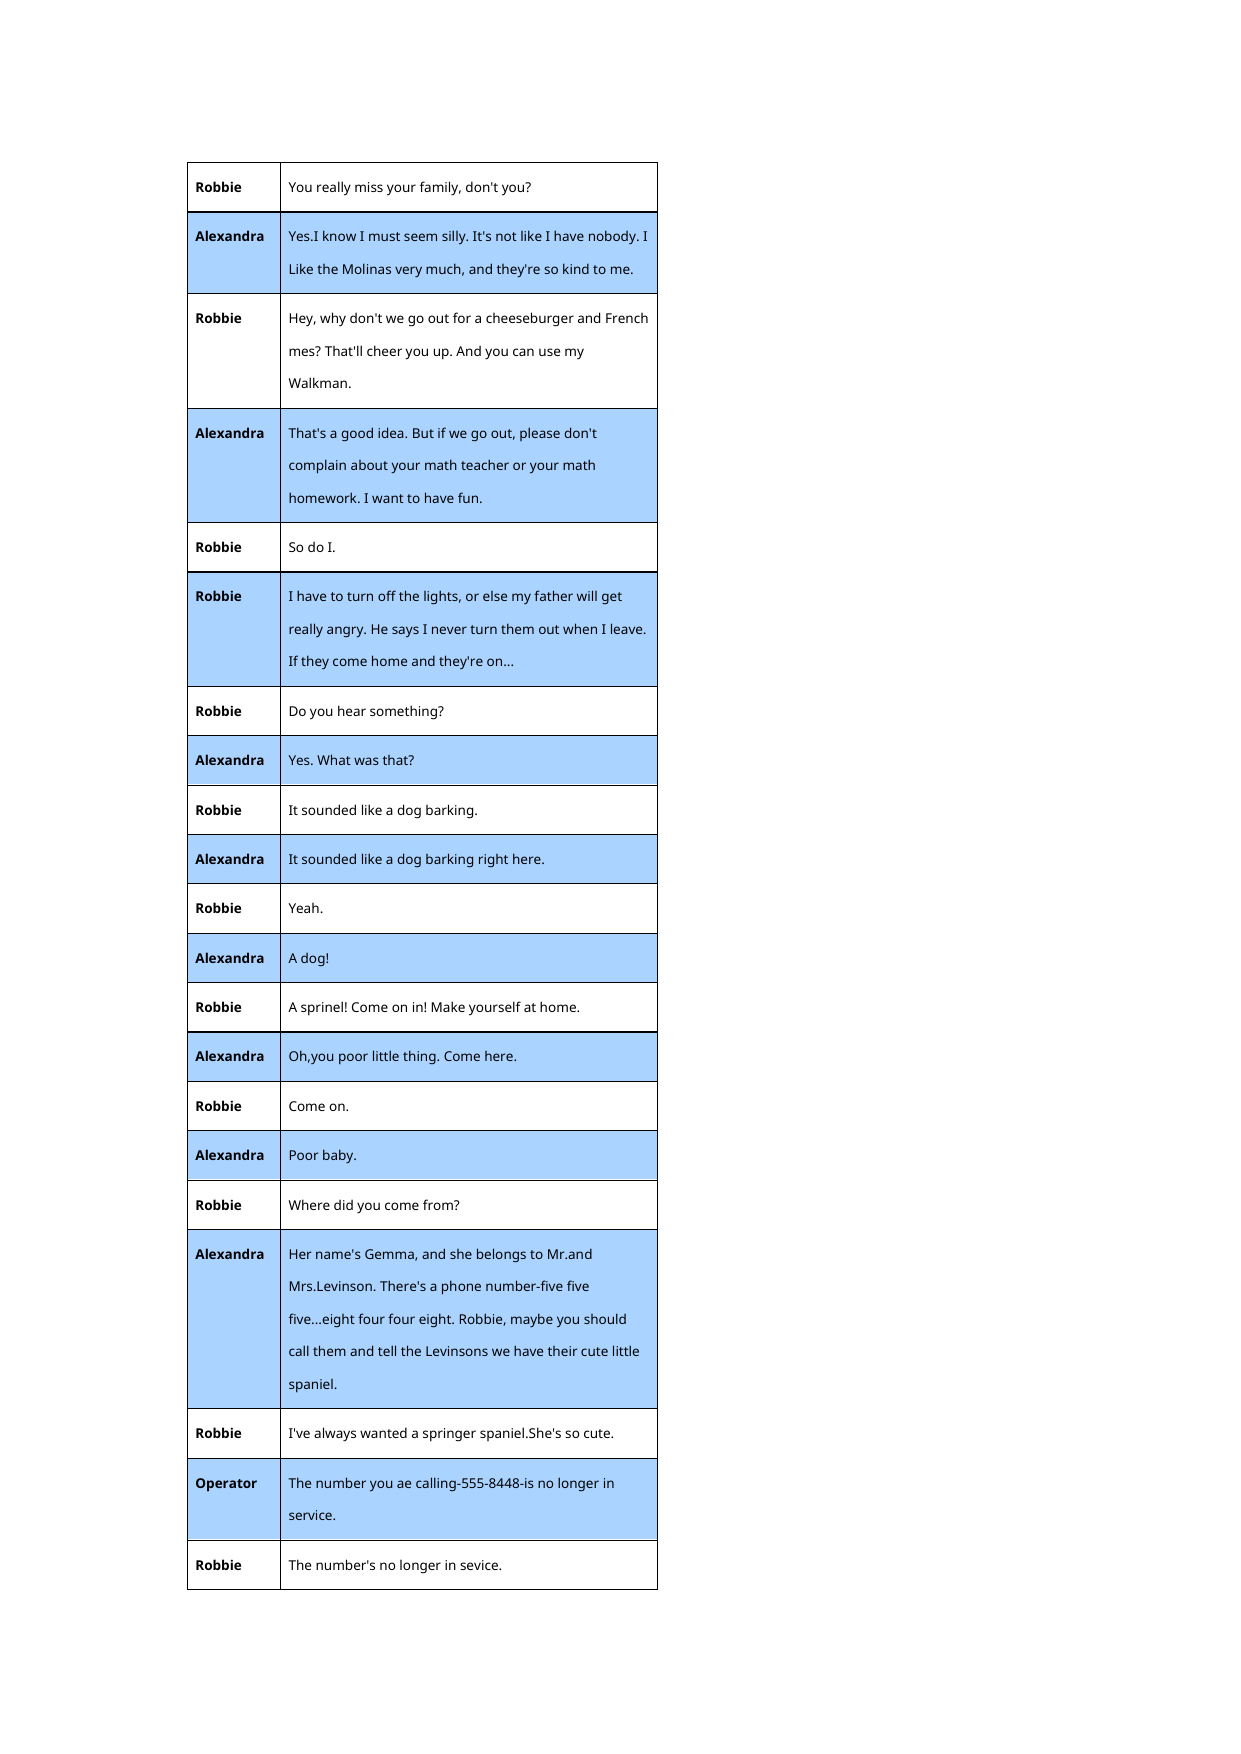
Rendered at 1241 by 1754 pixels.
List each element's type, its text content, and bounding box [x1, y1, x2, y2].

table_cell The number you ae calling-555-8448-is no longer in service. [281, 1459, 657, 1539]
table_cell Robbie [188, 1082, 280, 1130]
table_cell Alexandra [188, 1131, 280, 1179]
table_cell Alexandra [188, 934, 280, 982]
table_cell Hey, why don't we go out for a cheeseburger and French mes? That'll cheer you up. And you can use my Walkman. [281, 294, 657, 408]
table_cell Robbie [188, 163, 280, 211]
table_cell Robbie [188, 786, 280, 834]
table_cell You really miss your family, don't you? [281, 163, 657, 211]
table_cell Come on. [281, 1082, 657, 1130]
table_cell Robbie [188, 1541, 280, 1589]
table_cell Poor baby. [281, 1131, 657, 1179]
table_cell So do I. [281, 523, 657, 571]
table_cell Robbie [188, 884, 280, 933]
table_cell I have to turn off the lights, or else my father will get really angry. He says I never turn them out when I leave. If they come home and they're on... [281, 573, 657, 686]
table_cell Operator [188, 1459, 280, 1539]
table_cell Alexandra [188, 409, 280, 522]
table_cell It sounded like a dog barking. [281, 786, 657, 834]
table_cell I've always wanted a springer spaniel.She's so cute. [281, 1409, 657, 1458]
table_cell Yeah. [281, 884, 657, 933]
table_cell A dog! [281, 934, 657, 982]
table_cell Oh,you poor little thing. Come here. [281, 1033, 657, 1081]
table_cell Alexandra [188, 1033, 280, 1081]
table_cell Her name's Gemma, and she belongs to Mr.and Mrs.Levinson. There's a phone number-five five five...eight four four eight. Robbie, maybe you should call them and tell the Levinsons we have their cute little spaniel. [281, 1230, 657, 1408]
table_cell Robbie [188, 1409, 280, 1458]
table_cell Alexandra [188, 1230, 280, 1408]
table_cell Yes. What was that? [281, 736, 657, 784]
table_cell The number's no longer in sevice. [281, 1541, 657, 1589]
table_cell Where did you come from? [281, 1181, 657, 1229]
table_cell Robbie [188, 687, 280, 735]
table_cell Alexandra [188, 213, 280, 293]
table_cell A sprinel! Come on in! Make yourself at home. [281, 983, 657, 1031]
table_cell It sounded like a dog barking right here. [281, 835, 657, 883]
table_cell Robbie [188, 573, 280, 686]
table_cell Robbie [188, 523, 280, 571]
table_cell Alexandra [188, 835, 280, 883]
table_cell Robbie [188, 294, 280, 408]
table_cell That's a good idea. But if we go out, please don't complain about your math teacher or your math homework. I want to have fun. [281, 409, 657, 522]
table_cell Alexandra [188, 736, 280, 784]
table_cell Robbie [188, 1181, 280, 1229]
table_cell Do you hear something? [281, 687, 657, 735]
table_cell Yes.I know I must seem silly. It's not like I have nobody. I Like the Molinas very much, and they're so kind to me. [281, 213, 657, 293]
table_cell Robbie [188, 983, 280, 1031]
